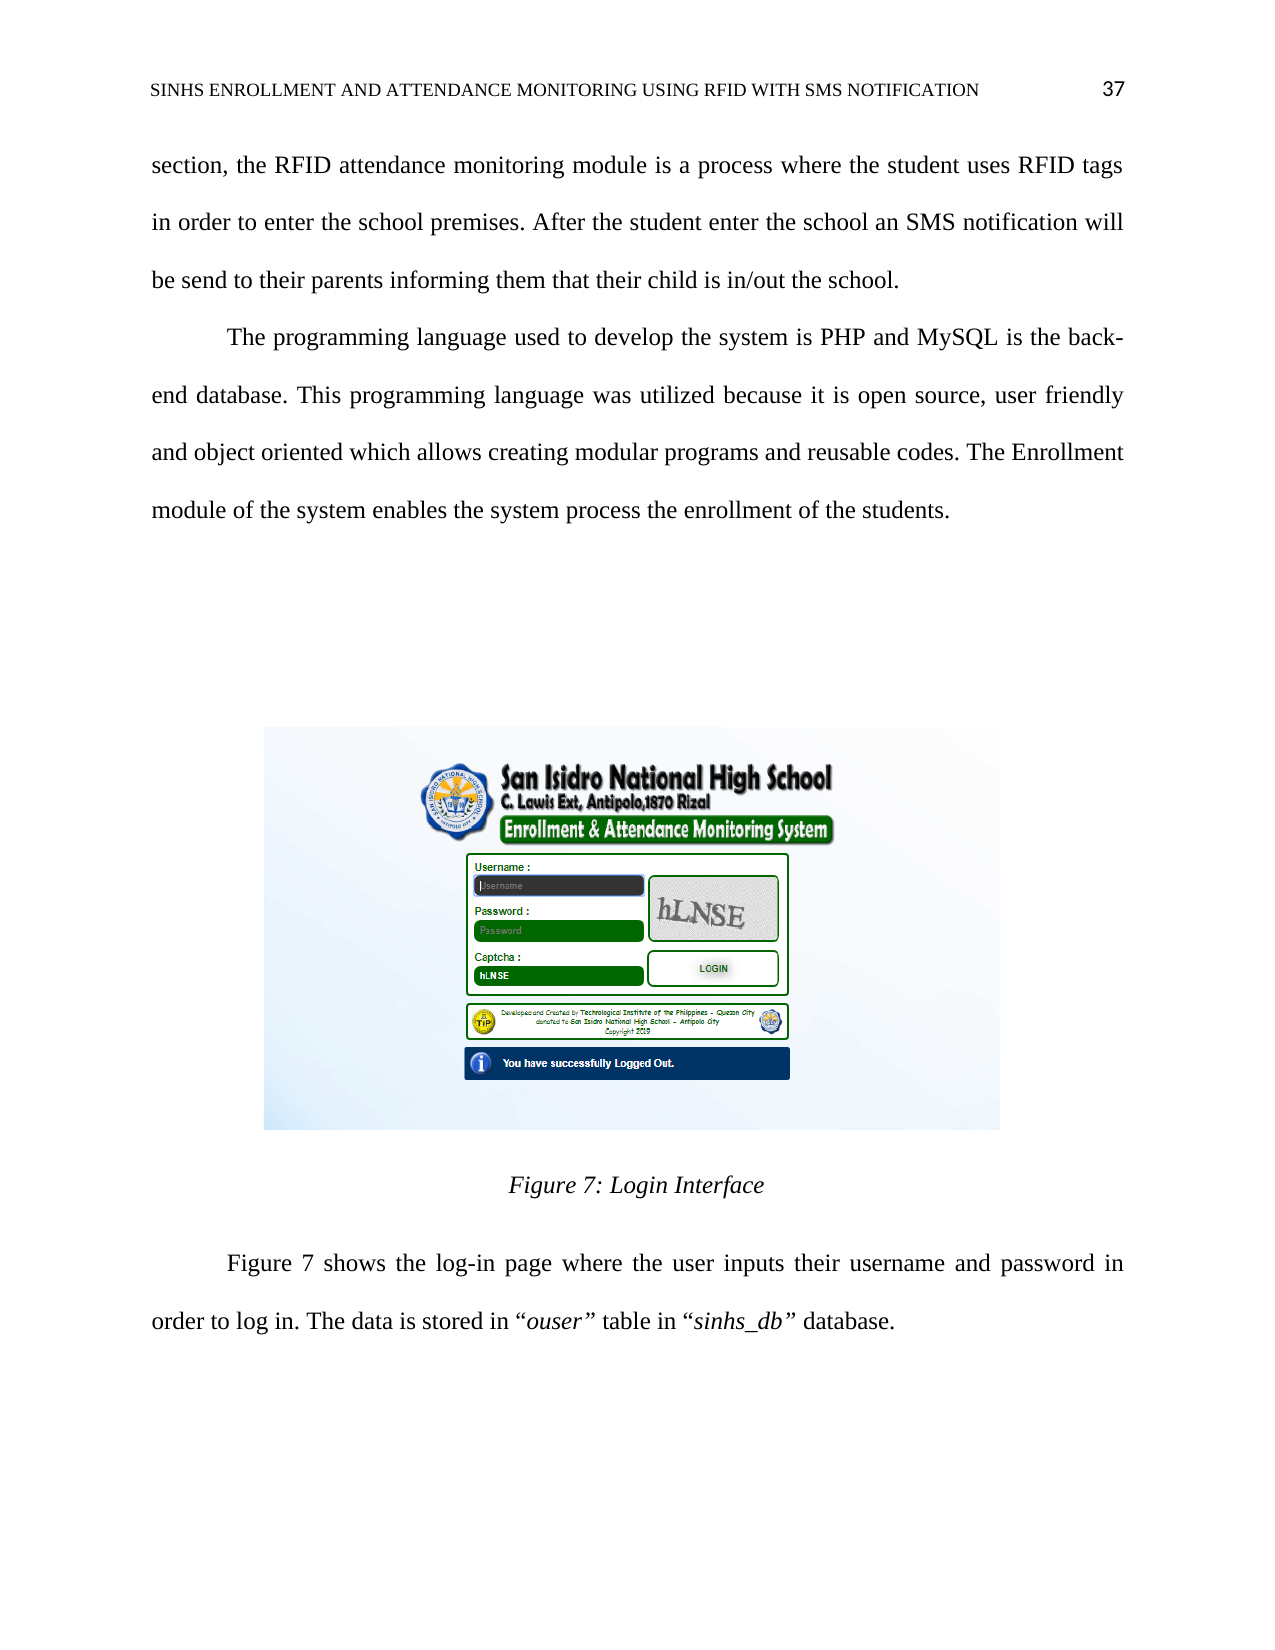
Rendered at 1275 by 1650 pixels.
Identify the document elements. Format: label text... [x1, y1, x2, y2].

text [151, 150, 1124, 294]
text The programming language used to develop the system is PHP and MySQL is the back-end database. This programming language was utilized because it is open source, user friendly and object oriented which allows creating modular programs and reusable codes. The Enrollment module of the system enables the system process the enrollment of the students. [151, 322, 1124, 524]
text Figure 7 shows the log-in page where the user inputs their username and password in order to log in. The data is stored in “ouser” table in “sinhs_db” database. [151, 1248, 1124, 1334]
text Figure 7: Login Interface [150, 1170, 1125, 1199]
picture [263, 727, 1001, 1130]
